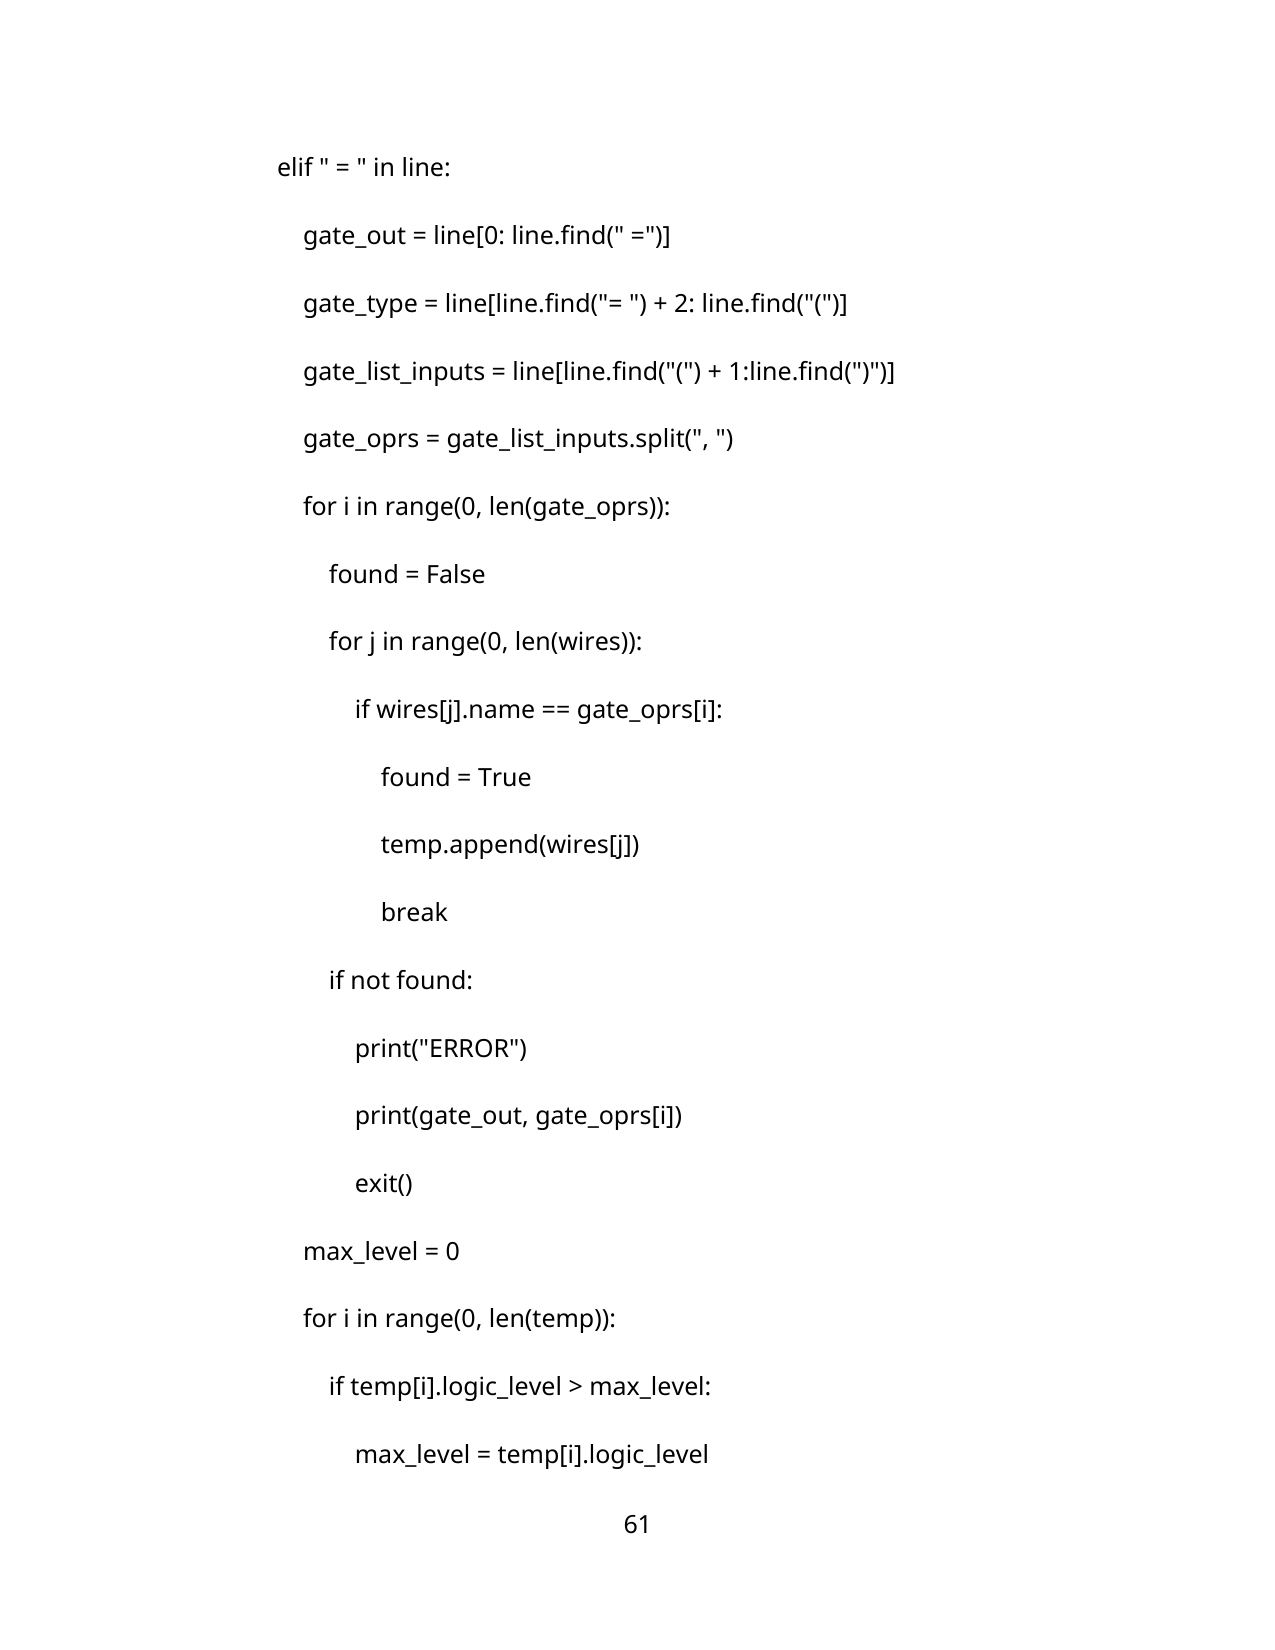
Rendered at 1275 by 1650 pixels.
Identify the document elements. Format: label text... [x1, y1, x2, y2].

text break [225, 895, 1125, 929]
text max_level = temp[i].logic_level [225, 1436, 1125, 1471]
text print(gate_out, gate_oprs[i]) [225, 1098, 1125, 1132]
text exit() [225, 1166, 1125, 1200]
text if wires[j].name == gate_oprs[i]: [225, 692, 1125, 726]
text max_level = 0 [225, 1233, 1125, 1267]
text found = False [225, 556, 1125, 590]
text gate_type = line[line.find("= ") + 2: line.find("(")] [225, 285, 1125, 319]
text if not found: [225, 962, 1125, 997]
text gate_oprs = gate_list_inputs.split(", ") [225, 421, 1125, 455]
text gate_list_inputs = line[line.find("(") + 1:line.find(")")] [225, 353, 1125, 387]
text elif " = " in line: [225, 150, 1125, 184]
text for i in range(0, len(gate_oprs)): [225, 488, 1125, 523]
text for j in range(0, len(wires)): [225, 624, 1125, 658]
text if temp[i].logic_level > max_level: [225, 1369, 1125, 1403]
text temp.append(wires[j]) [225, 827, 1125, 861]
text gate_out = line[0: line.find(" =")] [225, 218, 1125, 252]
text print("ERROR") [225, 1030, 1125, 1064]
text found = True [225, 759, 1125, 793]
text for i in range(0, len(temp)): [225, 1301, 1125, 1335]
